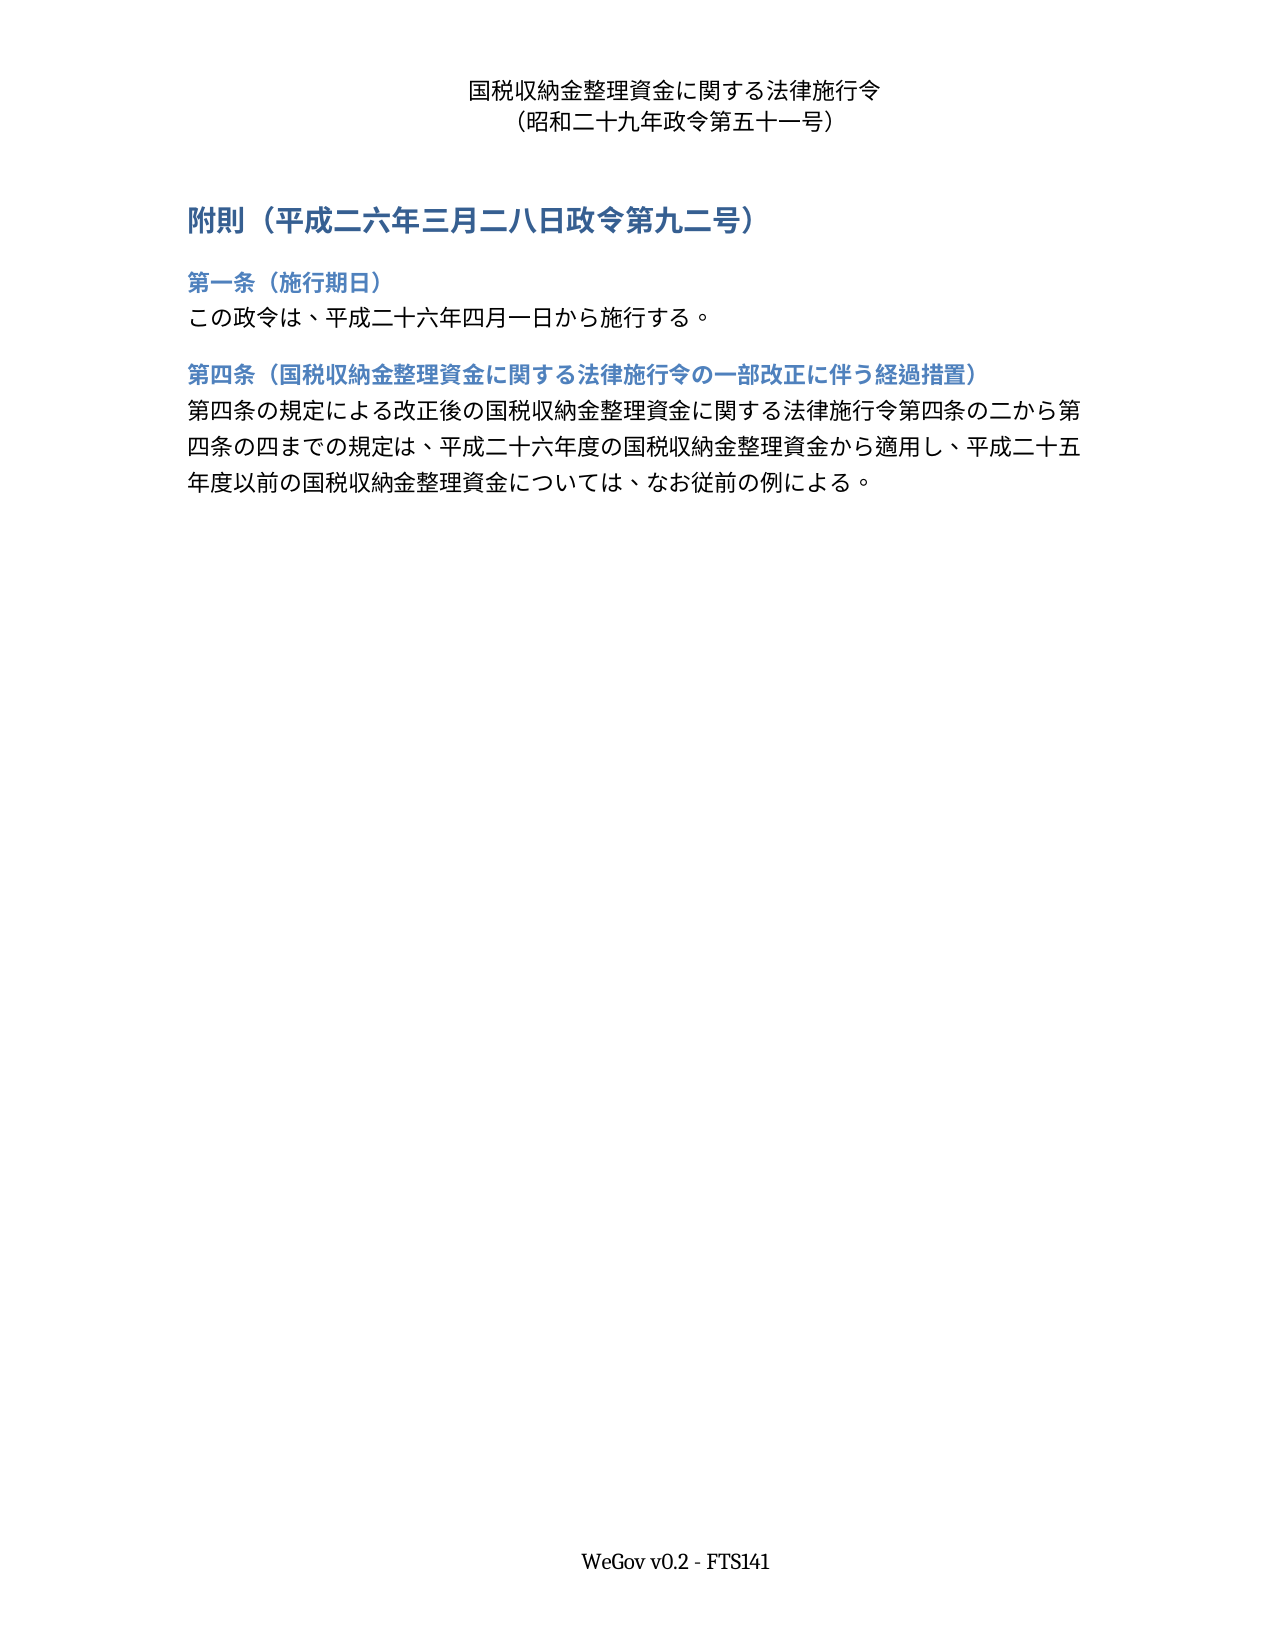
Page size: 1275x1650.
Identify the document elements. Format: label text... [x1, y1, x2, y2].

subtitle 第一条（施行期日） [187, 266, 1087, 298]
subtitle 第四条（国税収納金整理資金に関する法律施行令の一部改正に伴う経過措置） [187, 359, 1087, 390]
subtitle 附則（平成二六年三月二八日政令第九二号） [187, 200, 1087, 240]
text 第四条の規定による改正後の国税収納金整理資金に関する法律施行令第四条の二から第四条の四までの規定は、平成二十六年度の国税収納金整理資金から適用し、平成二十五年度以前の国税収納金整理資金については、なお従前の例による。 [187, 395, 1087, 498]
text この政令は、平成二十六年四月一日から施行する。 [187, 302, 1087, 334]
